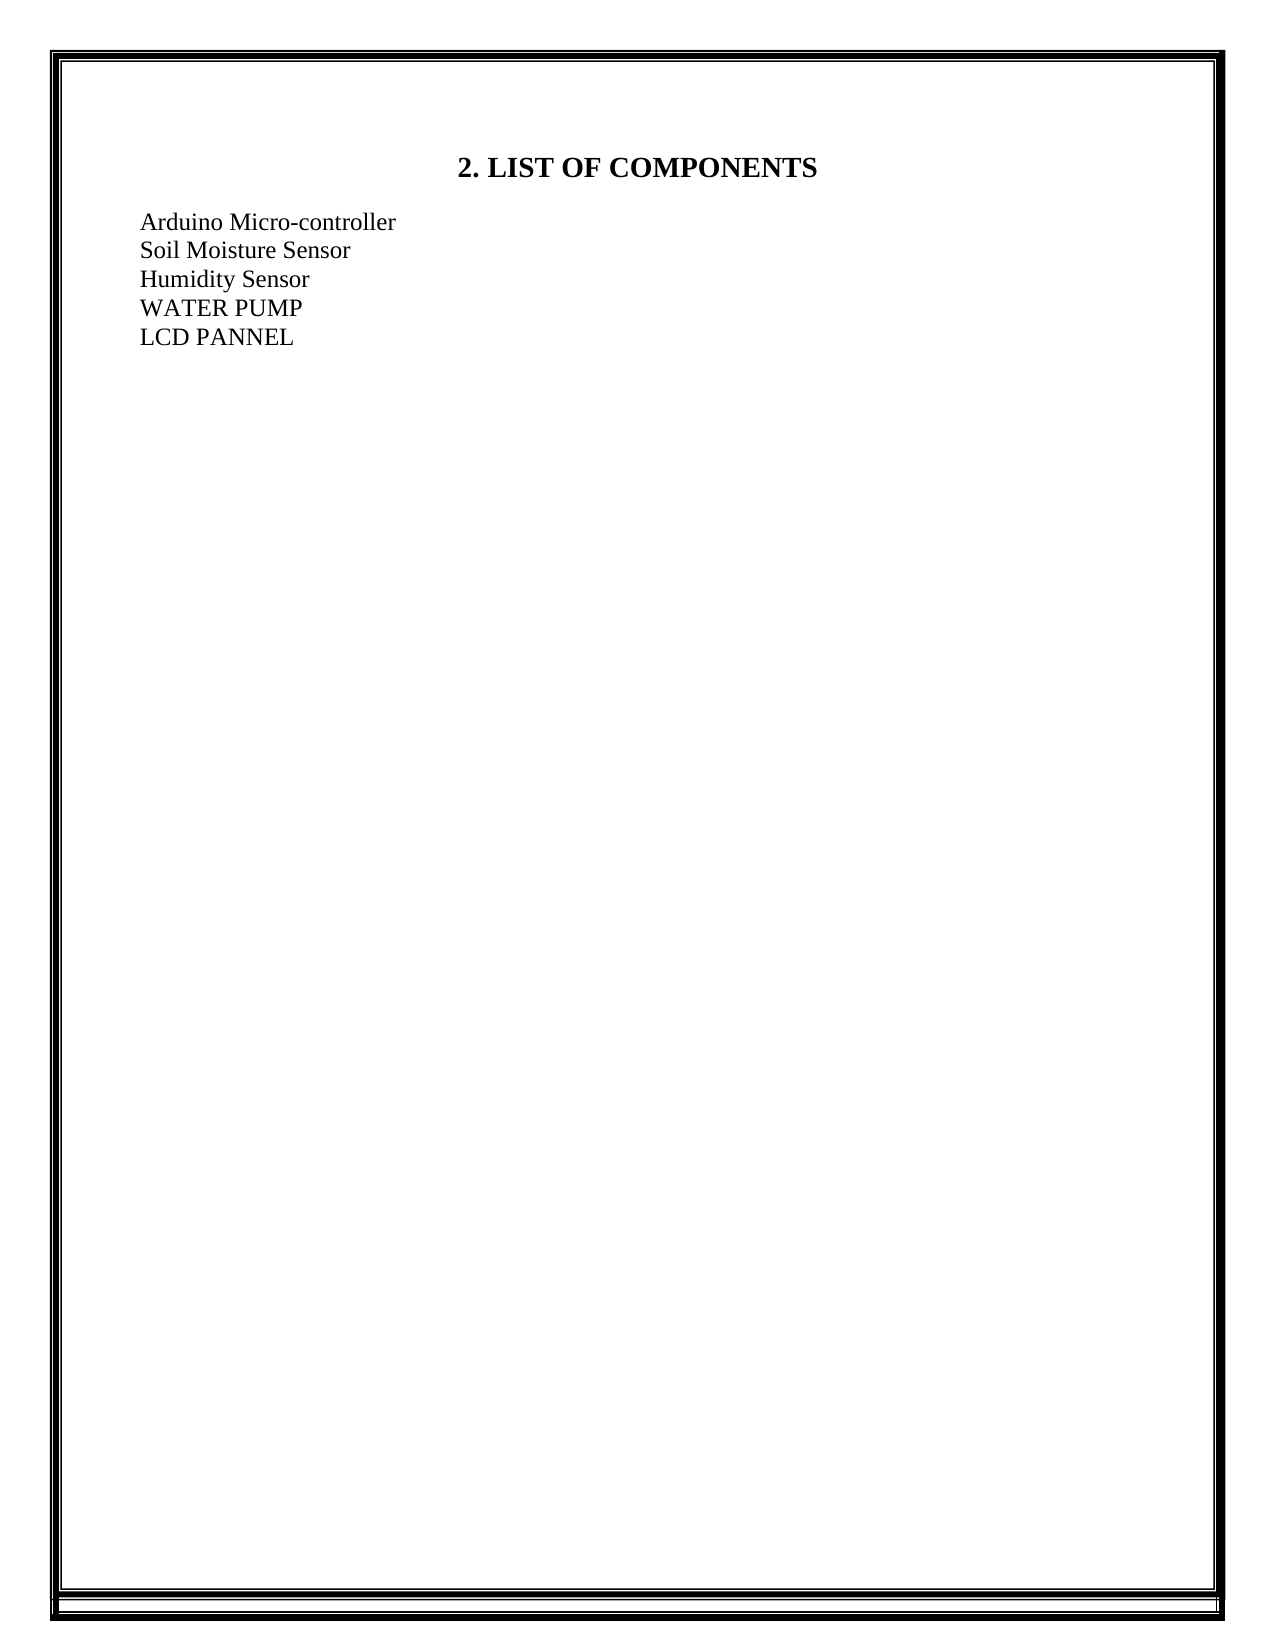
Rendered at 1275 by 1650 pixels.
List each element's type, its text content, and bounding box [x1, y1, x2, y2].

text WATER PUMP [139, 293, 1156, 322]
text Arduino Micro-controller [139, 207, 1156, 236]
text Soil Moisture Sensor [139, 236, 1156, 264]
text Humidity Sensor [139, 264, 1156, 293]
text LCD PANNEL [139, 322, 1156, 351]
subtitle LIST OF COMPONENTS [457, 150, 1156, 183]
